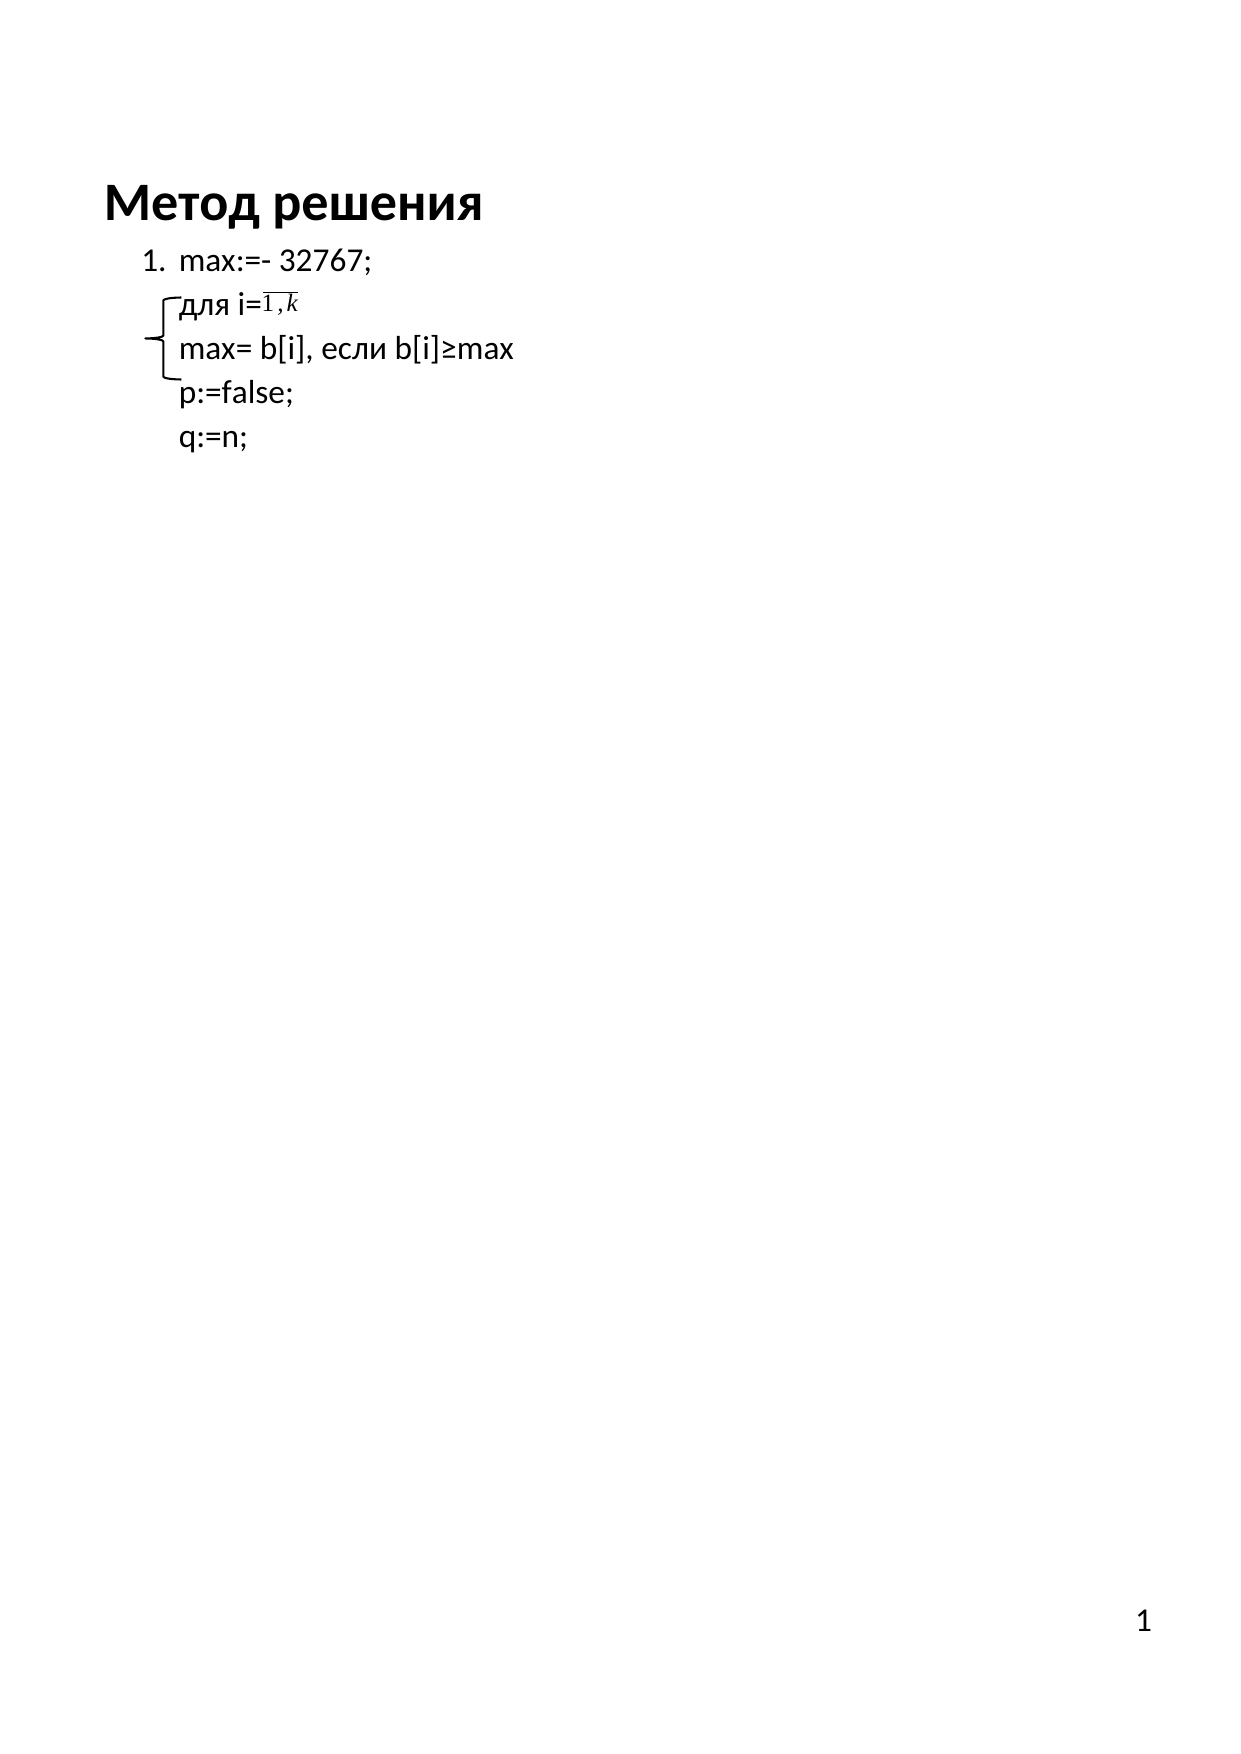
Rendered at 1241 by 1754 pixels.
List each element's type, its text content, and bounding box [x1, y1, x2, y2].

text p:=false; [178, 371, 1152, 412]
subtitle Метод решения [103, 168, 1152, 234]
text q:=n; [178, 415, 1152, 456]
list max:=- 32767; [141, 239, 1152, 280]
list для i= [178, 283, 1152, 324]
text max= b[i], если b[i]≥max [178, 327, 1152, 368]
